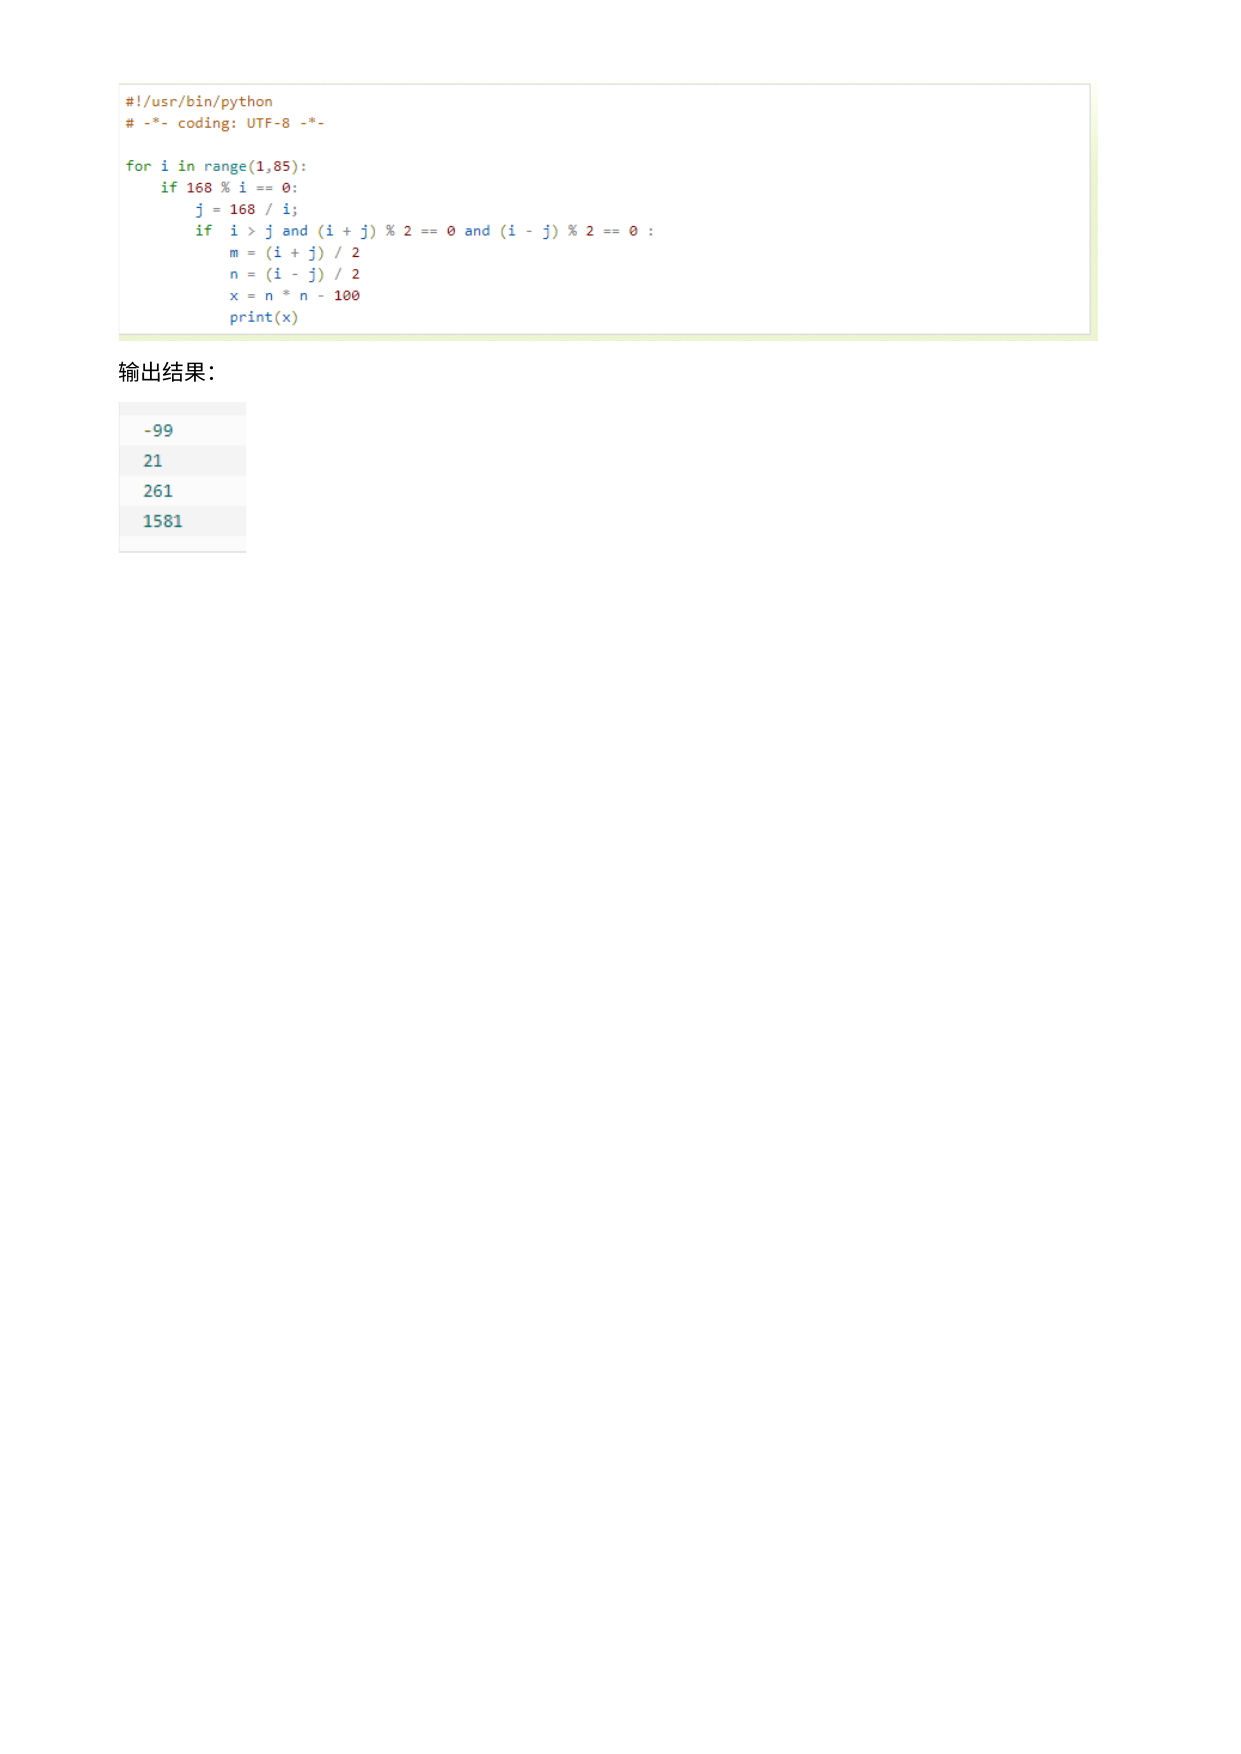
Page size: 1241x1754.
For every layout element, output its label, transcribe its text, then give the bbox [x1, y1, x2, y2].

picture [118, 80, 1098, 341]
text 输出结果： [75, 354, 1165, 387]
picture [118, 402, 247, 556]
